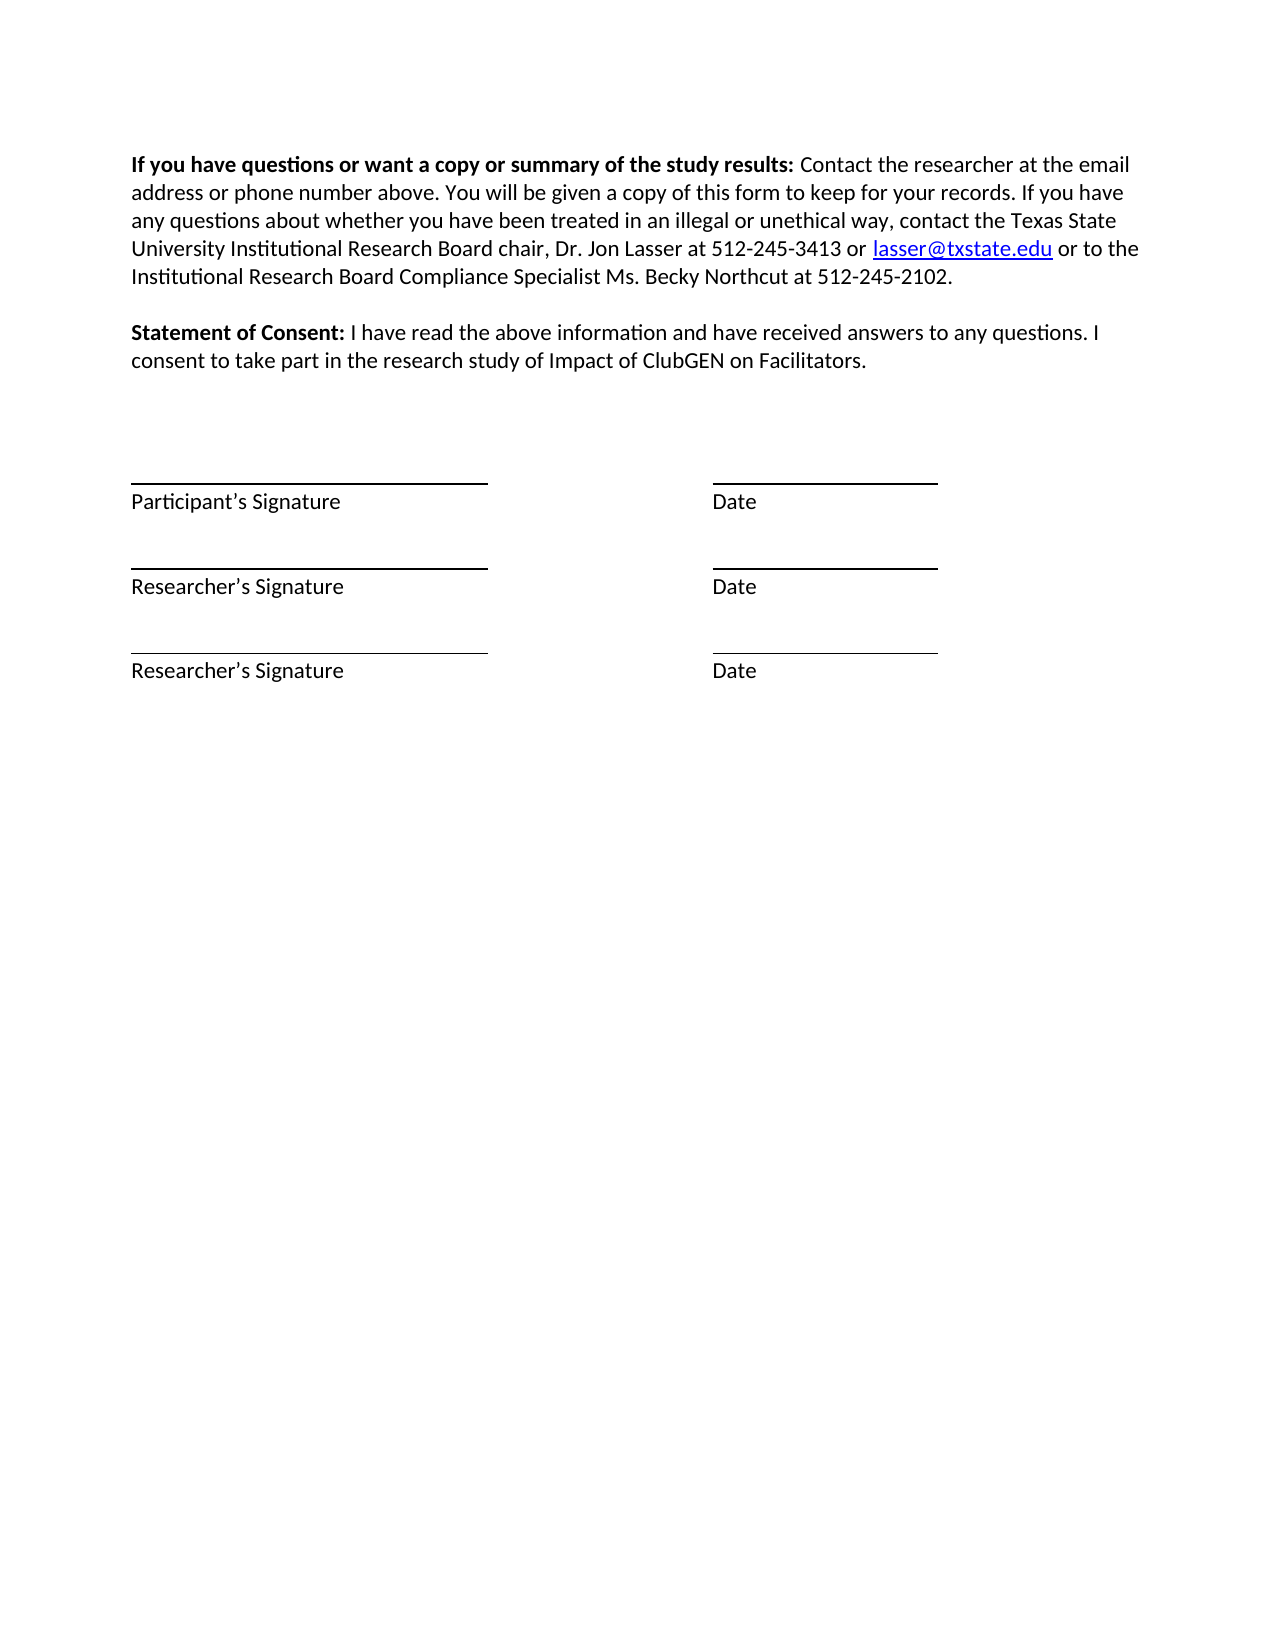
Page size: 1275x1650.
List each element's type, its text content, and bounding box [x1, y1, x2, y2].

text Researcher’s Signature Date [131, 572, 1144, 600]
text Statement of Consent: I have read the above information and have received answers to any questions. I consent to take part in the research study of Impact of ClubGEN on Facilitators. [131, 318, 1144, 374]
text Researcher’s Signature Date [131, 657, 1144, 684]
text Participant’s Signature Date [131, 487, 1144, 515]
text If you have questions or want a copy or summary of the study results: Contact the researcher at the email address or phone number above. You will be given a copy of this form to keep for your records. If you have any questions about whether you have been treated in an illegal or unethical way, contact the Texas State University Institutional Research Board chair, Dr. Jon Lasser at 512-245-3413 or lasser@txstate.edu or to the Institutional Research Board Compliance Specialist Ms. Becky Northcut at 512-245-2102. [131, 150, 1144, 290]
